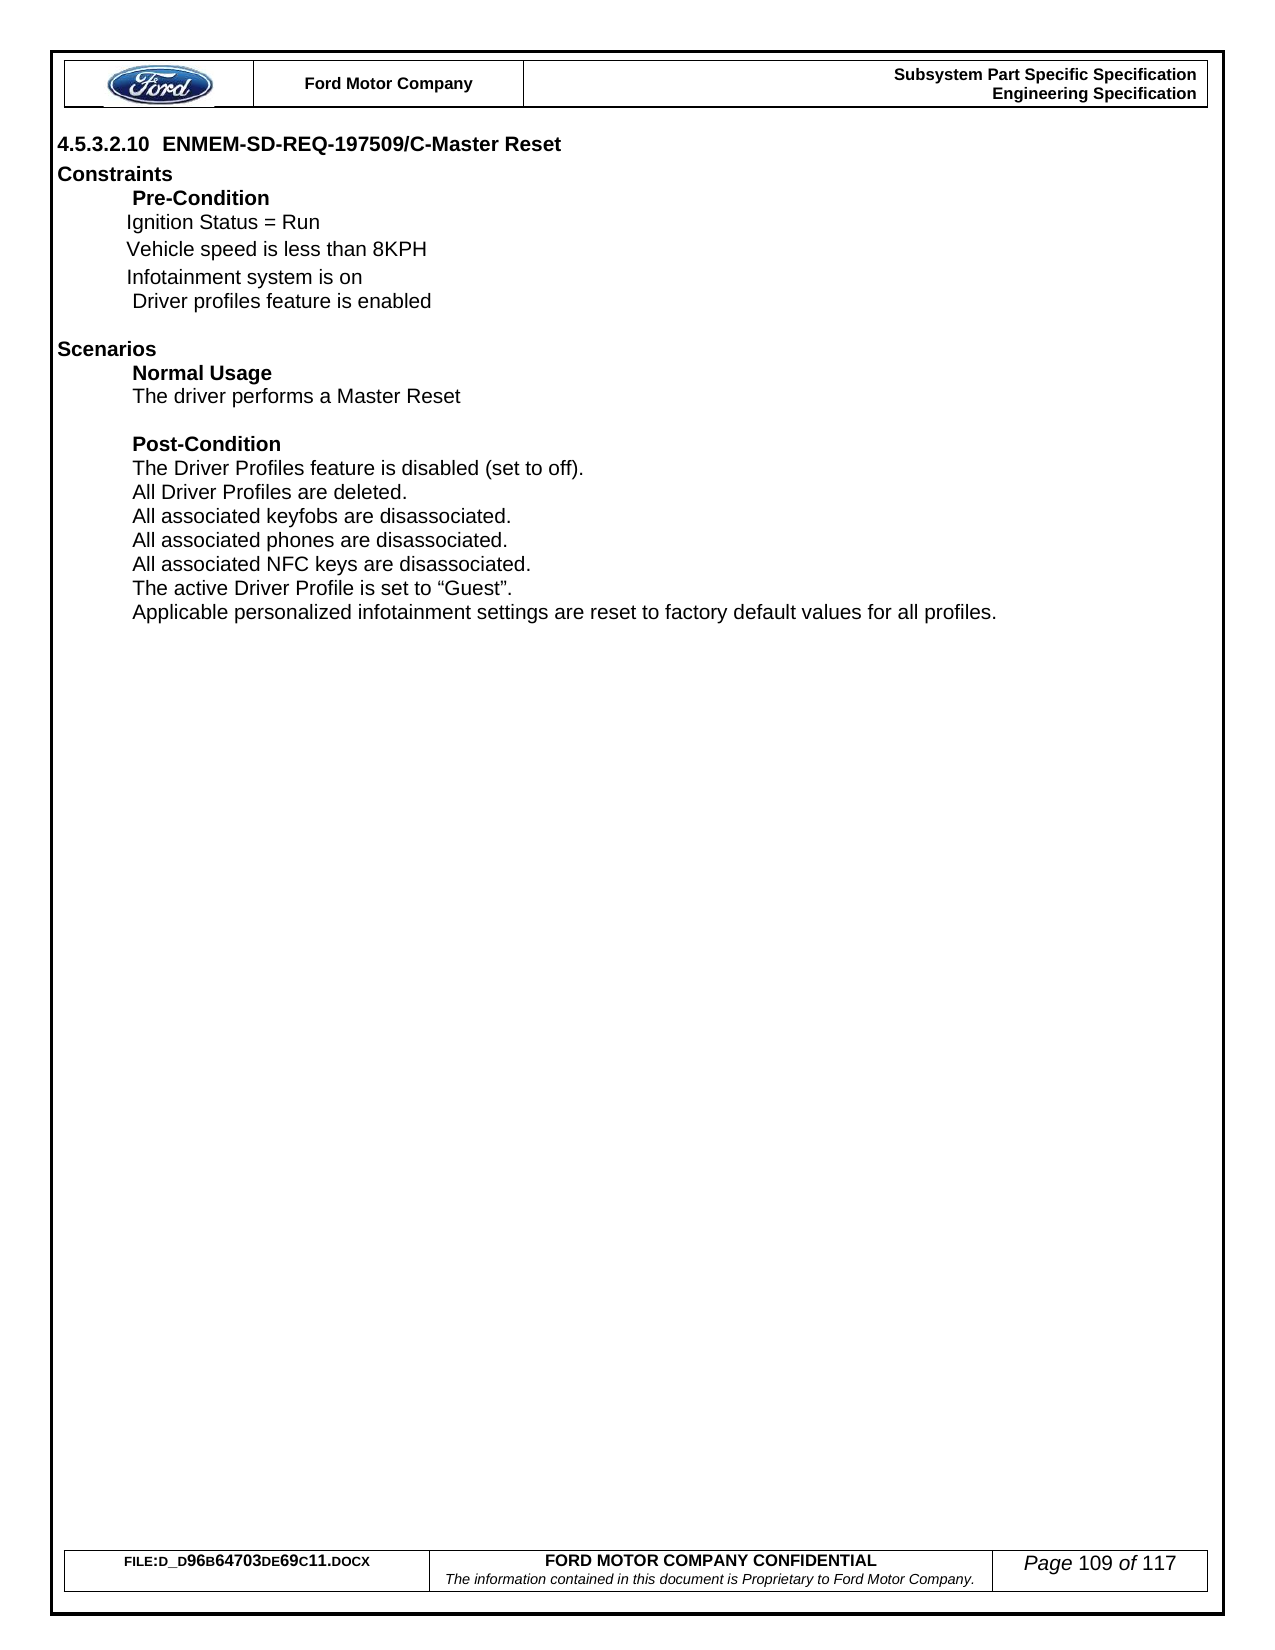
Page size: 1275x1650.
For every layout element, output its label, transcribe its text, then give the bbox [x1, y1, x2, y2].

text All Driver Profiles are deleted. [132, 480, 1215, 504]
text All associated NFC keys are disassociated. [132, 552, 1215, 576]
text The driver performs a Master Reset [132, 384, 1215, 408]
text Scenarios [57, 336, 1215, 360]
text Vehicle speed is less than 8KPH [57, 237, 1215, 261]
text The active Driver Profile is set to “Guest”. [132, 576, 1215, 600]
text Normal Usage [132, 360, 1215, 384]
text Pre-Condition [132, 186, 1215, 209]
text Ignition Status = Run [57, 209, 1215, 233]
subtitle ENMEM-SD-REQ-197509/C-Master Reset [57, 131, 1215, 155]
text Applicable personalized infotainment settings are reset to factory default values for all profiles. [132, 600, 1215, 624]
text Driver profiles feature is enabled [57, 288, 1215, 312]
text Infotainment system is on [57, 264, 1215, 288]
text All associated phones are disassociated. [132, 528, 1215, 552]
text The Driver Profiles feature is disabled (set to off). [132, 456, 1215, 480]
text All associated keyfobs are disassociated. [132, 504, 1215, 528]
text Constraints [57, 162, 1215, 186]
text Post-Condition [132, 432, 1215, 456]
picture [103, 61, 215, 107]
